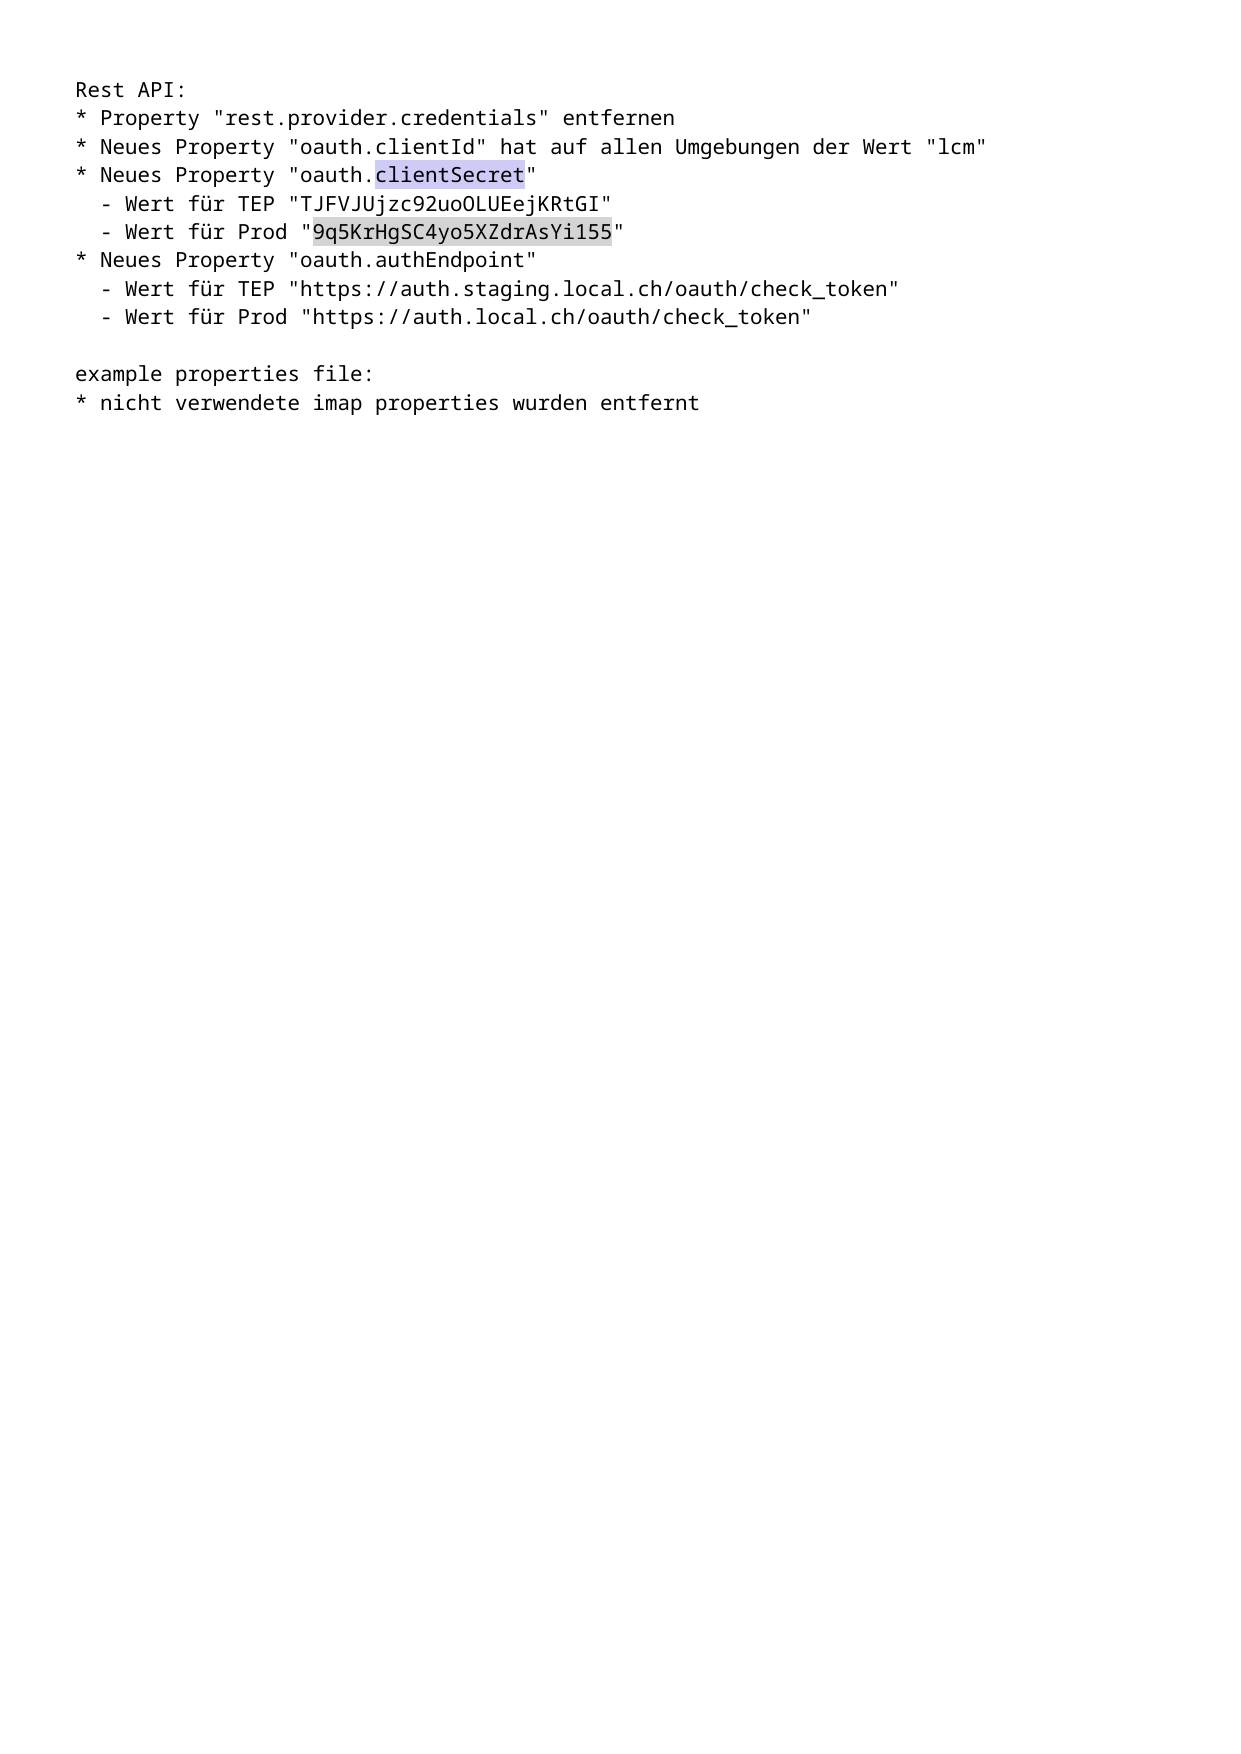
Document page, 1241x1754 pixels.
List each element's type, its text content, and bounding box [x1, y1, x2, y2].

text example properties file: [75, 359, 1165, 388]
text * Property "rest.provider.credentials" entfernen [75, 103, 1165, 132]
text - Wert für Prod "https://auth.local.ch/oauth/check_token" [75, 302, 1165, 331]
text * Neues Property "oauth.authEndpoint" [75, 246, 1165, 274]
text * Neues Property "oauth.clientId" hat auf allen Umgebungen der Wert "lcm" [75, 132, 1165, 160]
text - Wert für Prod "9q5KrHgSC4yo5XZdrAsYi155" [75, 217, 313, 246]
text * Neues Property "oauth.clientSecret" [525, 160, 1165, 189]
text * nicht verwendete imap properties wurden entfernt [75, 388, 1165, 416]
text * Neues Property "oauth.clientSecret" [75, 160, 375, 189]
text - Wert für TEP "https://auth.staging.local.ch/oauth/check_token" [75, 274, 1165, 302]
text - Wert für Prod "9q5KrHgSC4yo5XZdrAsYi155" [612, 217, 1165, 246]
text - Wert für TEP "TJFVJUjzc92uoOLUEejKRtGI" [75, 189, 1165, 217]
text Rest API: [75, 75, 1165, 103]
